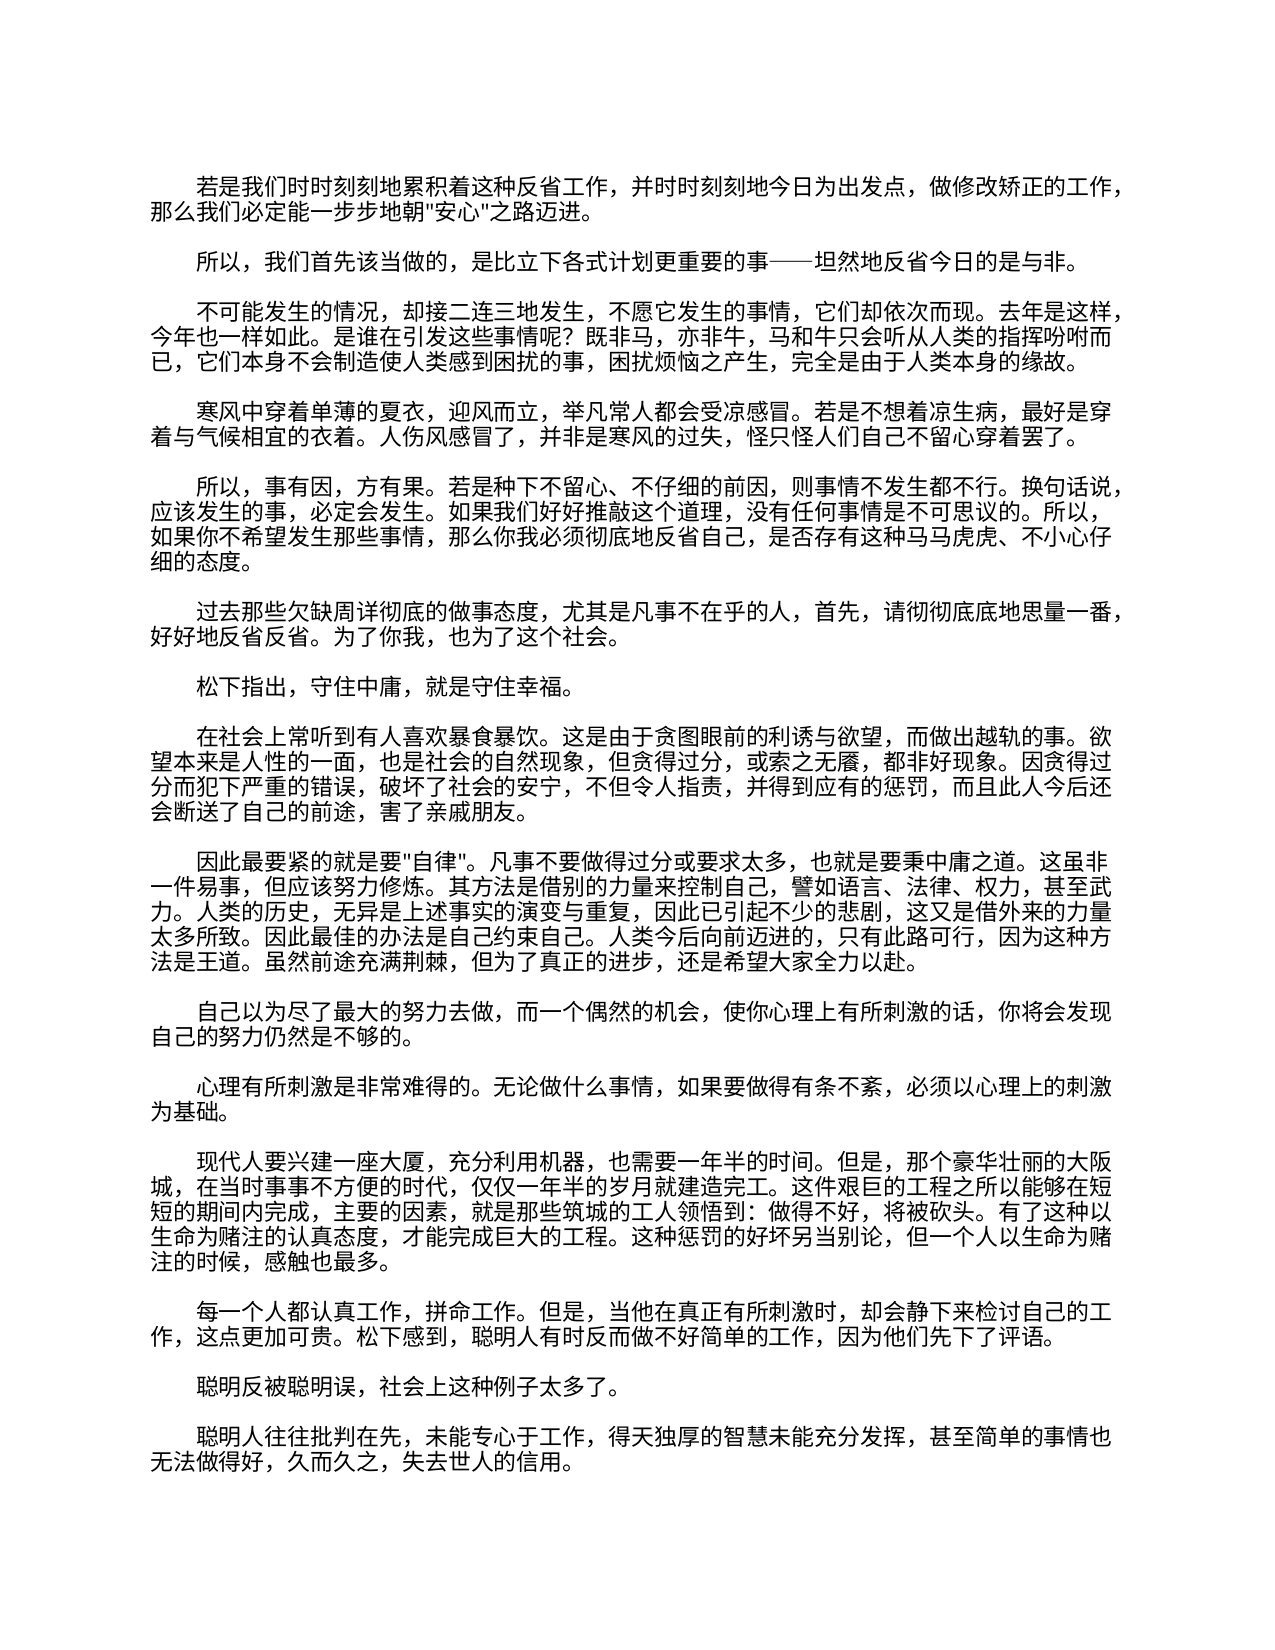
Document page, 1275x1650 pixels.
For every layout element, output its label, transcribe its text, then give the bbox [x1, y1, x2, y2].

text 过去那些欠缺周详彻底的做事态度，尤其是凡事不在乎的人，首先，请彻彻底底地思量一番，好好地反省反省。为了你我，也为了这个社会。 [150, 600, 1125, 650]
text 所以，我们首先该当做的，是比立下各式计划更重要的事——坦然地反省今日的是与非。 [150, 250, 1125, 275]
text 寒风中穿着单薄的夏衣，迎风而立，举凡常人都会受凉感冒。若是不想着凉生病，最好是穿着与气候相宜的衣着。人伤风感冒了，并非是寒风的过失，怪只怪人们自己不留心穿着罢了。 [150, 400, 1125, 450]
text 因此最要紧的就是要"自律"。凡事不要做得过分或要求太多，也就是要秉中庸之道。这虽非一件易事，但应该努力修炼。其方法是借别的力量来控制自己，譬如语言、法律、权力，甚至武力。人类的历史，无异是上述事实的演变与重复，因此已引起不少的悲剧，这又是借外来的力量太多所致。因此最佳的办法是自己约束自己。人类今后向前迈进的，只有此路可行，因为这种方法是王道。虽然前途充满荆棘，但为了真正的进步，还是希望大家全力以赴。 [150, 850, 1125, 975]
text 心理有所刺激是非常难得的。无论做什么事情，如果要做得有条不紊，必须以心理上的刺激为基础。 [150, 1075, 1125, 1125]
text 在社会上常听到有人喜欢暴食暴饮。这是由于贪图眼前的利诱与欲望，而做出越轨的事。欲望本来是人性的一面，也是社会的自然现象，但贪得过分，或索之无餍，都非好现象。因贪得过分而犯下严重的错误，破坏了社会的安宁，不但令人指责，并得到应有的惩罚，而且此人今后还会断送了自己的前途，害了亲戚朋友。 [150, 725, 1125, 825]
text 聪明人往往批判在先，未能专心于工作，得天独厚的智慧未能充分发挥，甚至简单的事情也无法做得好，久而久之，失去世人的信用。 [150, 1425, 1125, 1475]
text 聪明反被聪明误，社会上这种例子太多了。 [150, 1375, 1125, 1400]
text 每一个人都认真工作，拼命工作。但是，当他在真正有所刺激时，却会静下来检讨自己的工作，这点更加可贵。松下感到，聪明人有时反而做不好简单的工作，因为他们先下了评语。 [150, 1300, 1125, 1350]
text 松下指出，守住中庸，就是守住幸福。 [150, 675, 1125, 700]
text 若是我们时时刻刻地累积着这种反省工作，并时时刻刻地今日为出发点，做修改矫正的工作，那么我们必定能一步步地朝"安心"之路迈进。 [150, 175, 1125, 225]
text 不可能发生的情况，却接二连三地发生，不愿它发生的事情，它们却依次而现。去年是这样，今年也一样如此。是谁在引发这些事情呢？既非马，亦非牛，马和牛只会听从人类的指挥吩咐而已，它们本身不会制造使人类感到困扰的事，困扰烦恼之产生，完全是由于人类本身的缘故。 [150, 300, 1125, 375]
text 自己以为尽了最大的努力去做，而一个偶然的机会，使你心理上有所刺激的话，你将会发现自己的努力仍然是不够的。 [150, 1000, 1125, 1050]
text 所以，事有因，方有果。若是种下不留心、不仔细的前因，则事情不发生都不行。换句话说，应该发生的事，必定会发生。如果我们好好推敲这个道理，没有任何事情是不可思议的。所以，如果你不希望发生那些事情，那么你我必须彻底地反省自己，是否存有这种马马虎虎、不小心仔细的态度。 [150, 475, 1125, 575]
text 现代人要兴建一座大厦，充分利用机器，也需要一年半的时间。但是，那个豪华壮丽的大阪城，在当时事事不方便的时代，仅仅一年半的岁月就建造完工。这件艰巨的工程之所以能够在短短的期间内完成，主要的因素，就是那些筑城的工人领悟到：做得不好，将被砍头。有了这种以生命为赌注的认真态度，才能完成巨大的工程。这种惩罚的好坏另当别论，但一个人以生命为赌注的时候，感触也最多。 [150, 1150, 1125, 1275]
